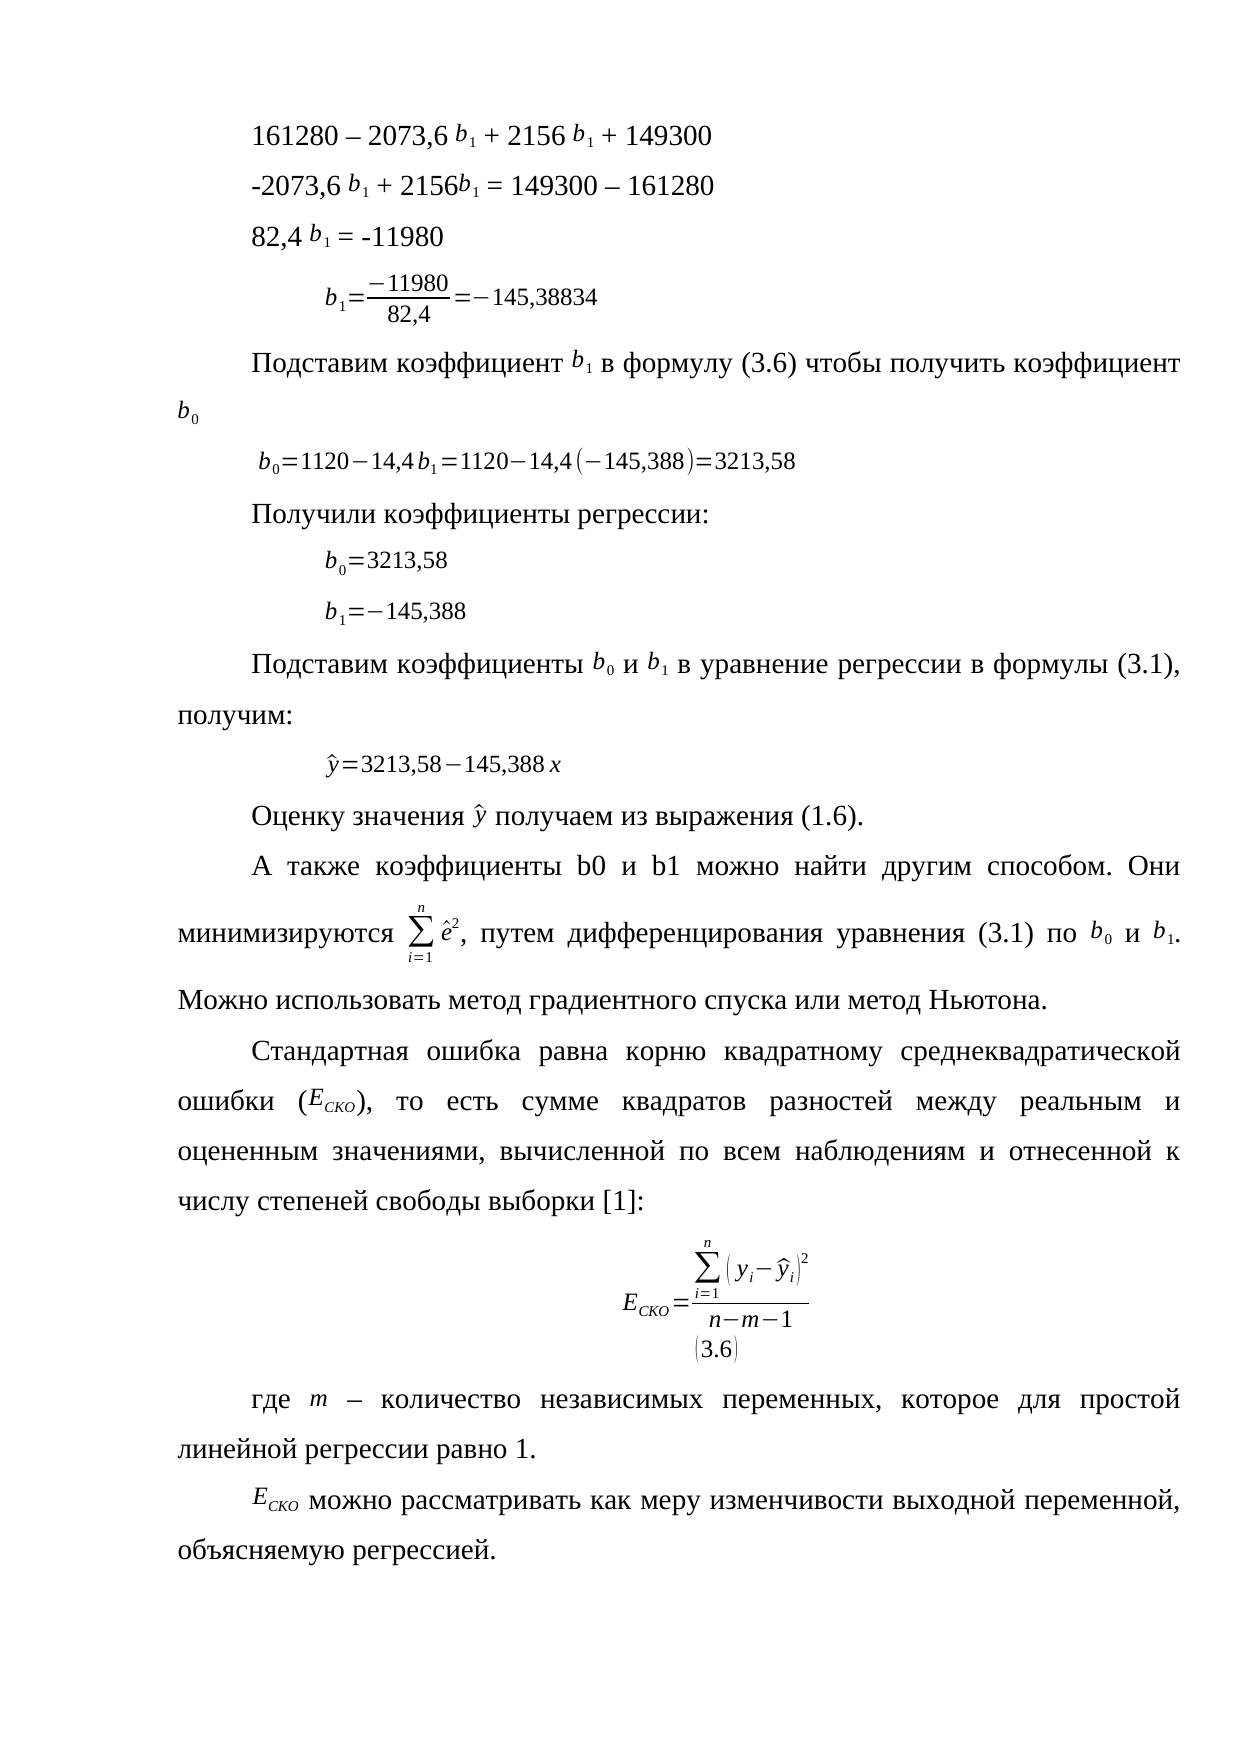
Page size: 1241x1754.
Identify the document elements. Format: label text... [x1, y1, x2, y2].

text Подставим коэффициенты и в уравнение регрессии в формулы (3.1), получим: [177, 647, 1181, 731]
text Стандартная ошибка равна корню квадратному среднеквадратической ошибки (), то есть сумме квадратов разностей между реальным и оцененным значениями, вычисленной по всем наблюдениям и отнесенной к числу степеней свободы выборки [1]: [177, 1033, 1181, 1217]
text А также коэффициенты b0 и b1 можно найти другим способом. Они минимизируются , путем дифференцирования уравнения (3.1) по и . Можно использовать метод градиентного спуска или метод Ньютона. [177, 848, 1181, 1016]
text -2073,6 + 2156 = 149300 – 161280 [177, 168, 1181, 202]
text Получили коэффициенты регрессии: [177, 496, 1181, 529]
text можно рассматривать как меру изменчивости выходной переменной, объясняемую регрессией. [177, 1482, 1181, 1566]
text где – количество независимых переменных, которое для простой линейной регрессии равно 1. [177, 1381, 1181, 1465]
text 161280 – 2073,6 + 2156 + 149300 [177, 118, 1181, 152]
text Оценку значения получаем из выражения (1.6). [177, 798, 1181, 831]
text Подставим коэффициент в формулу (3.6) чтобы получить коэффициент [177, 345, 1181, 429]
text 82,4 = -11980 [177, 219, 1181, 252]
